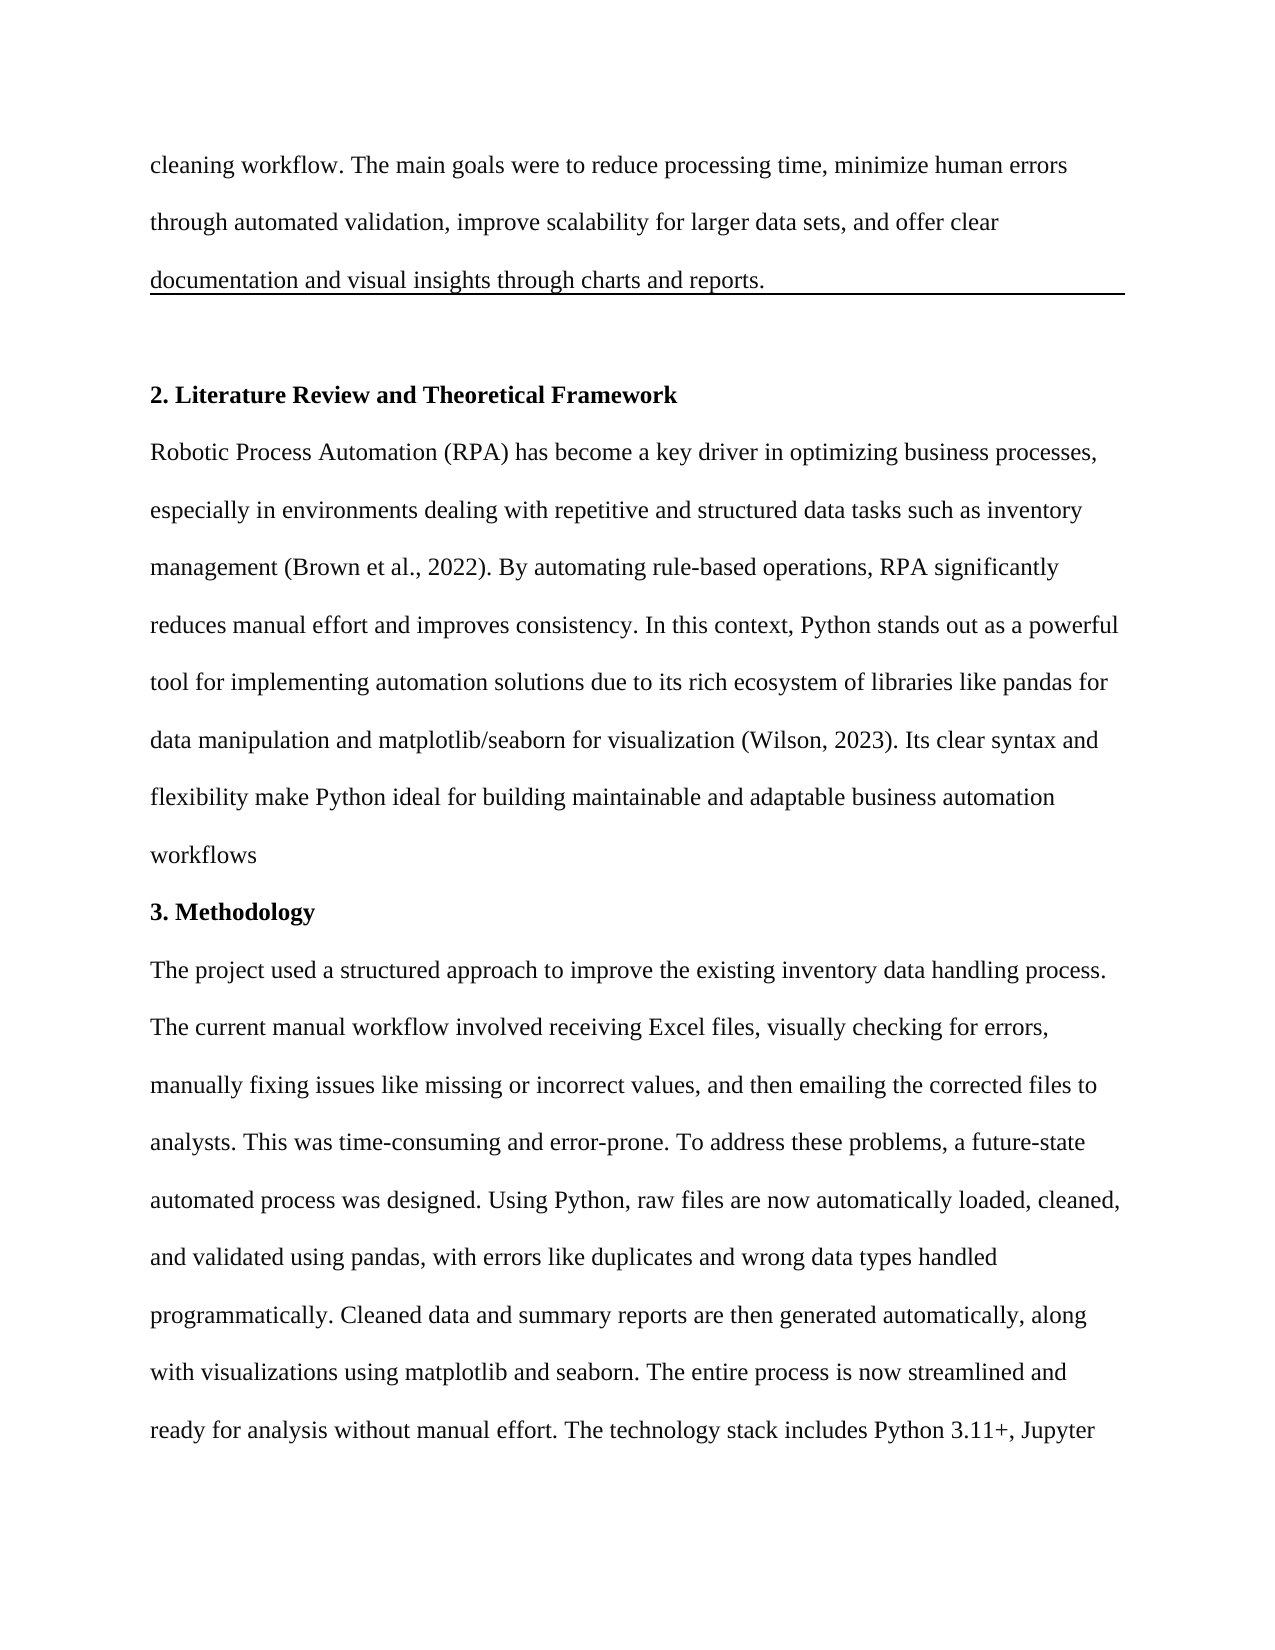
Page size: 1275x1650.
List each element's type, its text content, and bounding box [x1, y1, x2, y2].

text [150, 955, 1125, 1444]
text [150, 150, 1125, 293]
text 2. Literature Review and Theoretical Framework [150, 380, 1125, 409]
text 3. Methodology [150, 897, 1125, 926]
text Robotic Process Automation (RPA) has become a key driver in optimizing business processes, especially in environments dealing with repetitive and structured data tasks such as inventory management (Brown et al., 2022). By automating rule-based operations, RPA significantly reduces manual effort and improves consistency. In this context, Python stands out as a powerful tool for implementing automation solutions due to its rich ecosystem of libraries like pandas for data manipulation and matplotlib/seaborn for visualization (Wilson, 2023). Its clear syntax and flexibility make Python ideal for building maintainable and adaptable business automation workflows [150, 437, 1125, 869]
